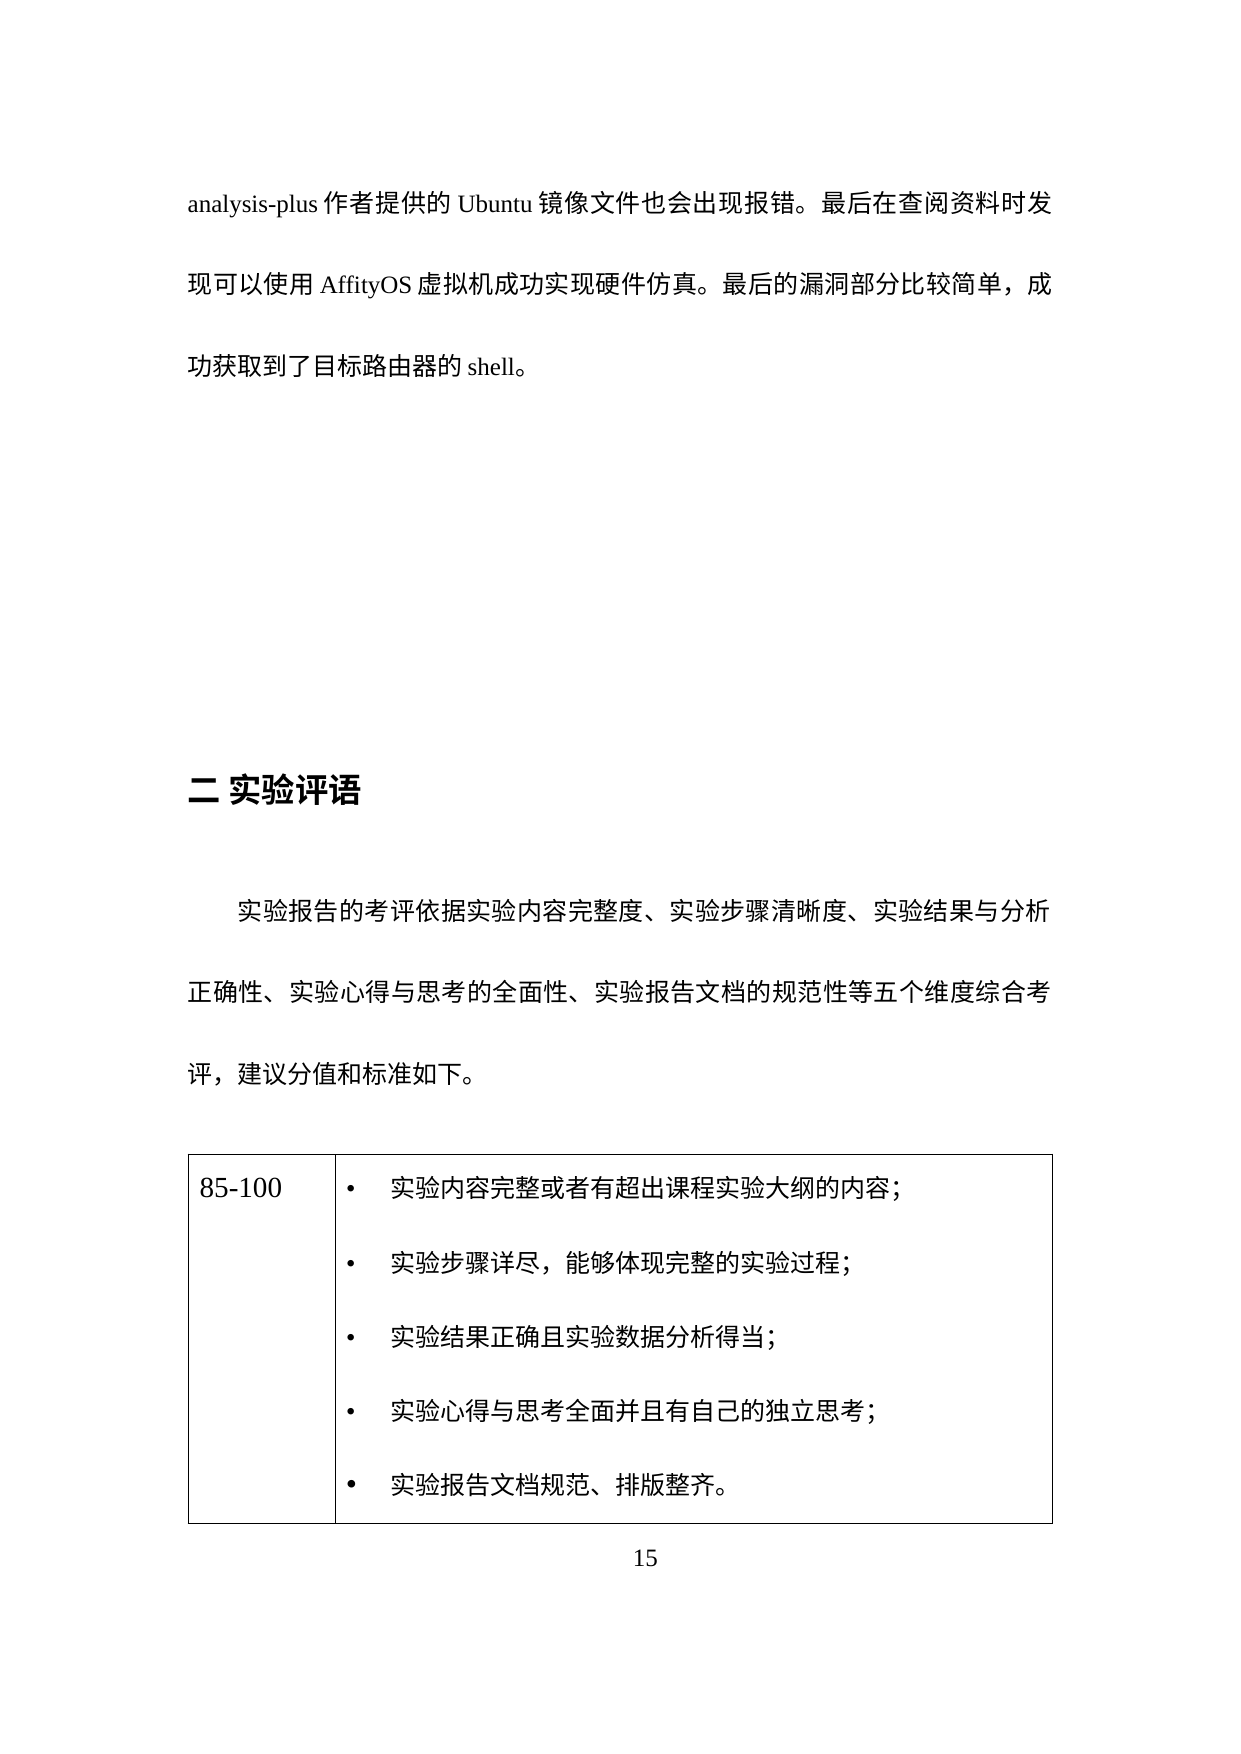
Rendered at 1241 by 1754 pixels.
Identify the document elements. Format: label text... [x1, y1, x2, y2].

table_header 85-100 [189, 1155, 335, 1523]
subtitle 二 实验评语 [187, 756, 1053, 821]
table_header 实验内容完整或者有超出课程实验大纲的内容； 实验步骤详尽，能够体现完整的实验过程； 实验结果正确且实验数据分析得当； 实验心得与思考全面并且有自己的独立思考； 实验报告文档规范、排版整齐。 [336, 1155, 1052, 1523]
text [187, 169, 1053, 397]
text 实验报告的考评依据实验内容完整度、实验步骤清晰度、实验结果与分析正确性、实验心得与思考的全面性、实验报告文档的规范性等五个维度综合考评，建议分值和标准如下。 [187, 877, 1053, 1105]
